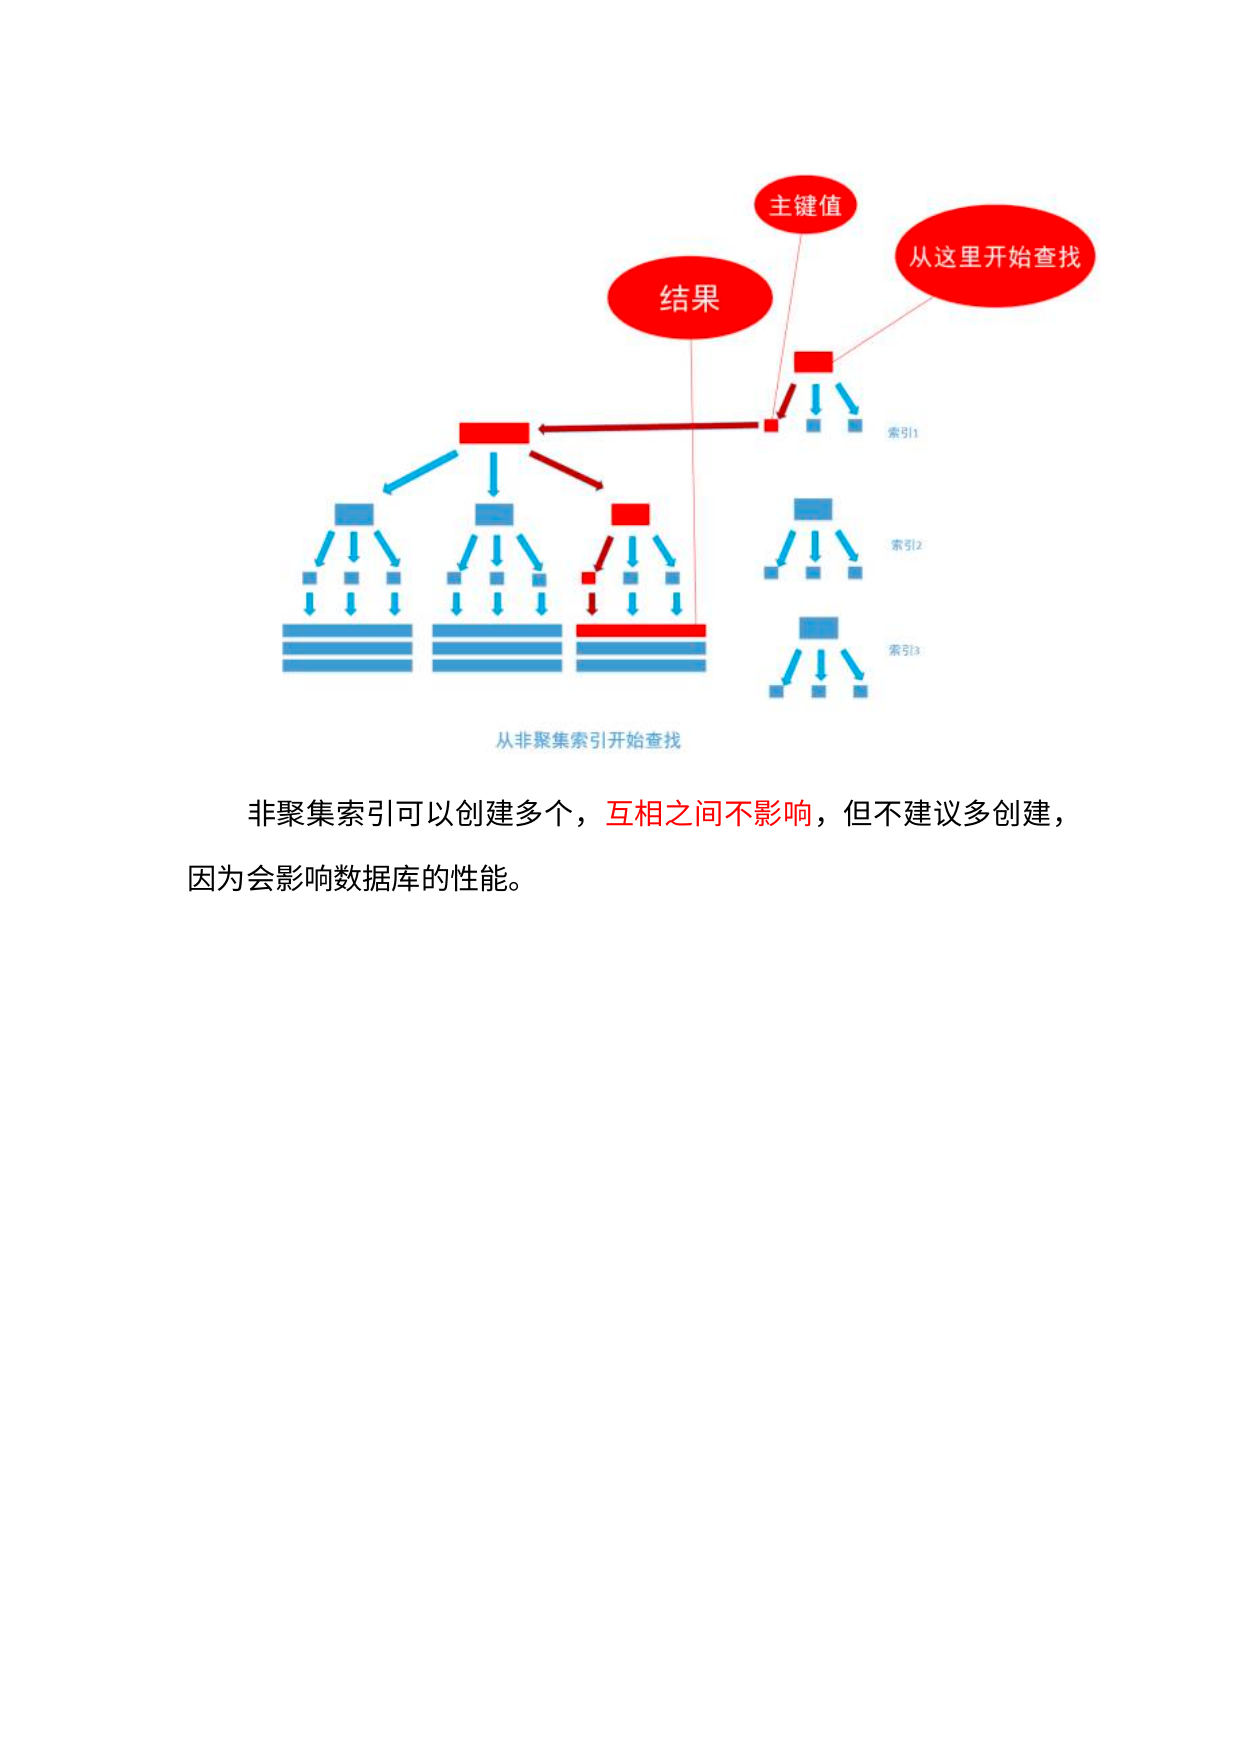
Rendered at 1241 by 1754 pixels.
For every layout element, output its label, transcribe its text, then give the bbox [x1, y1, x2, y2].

picture [246, 162, 1113, 762]
text 非聚集索引可以创建多个，互相之间不影响，但不建议多创建，因为会影响数据库的性能。 [187, 779, 1053, 909]
